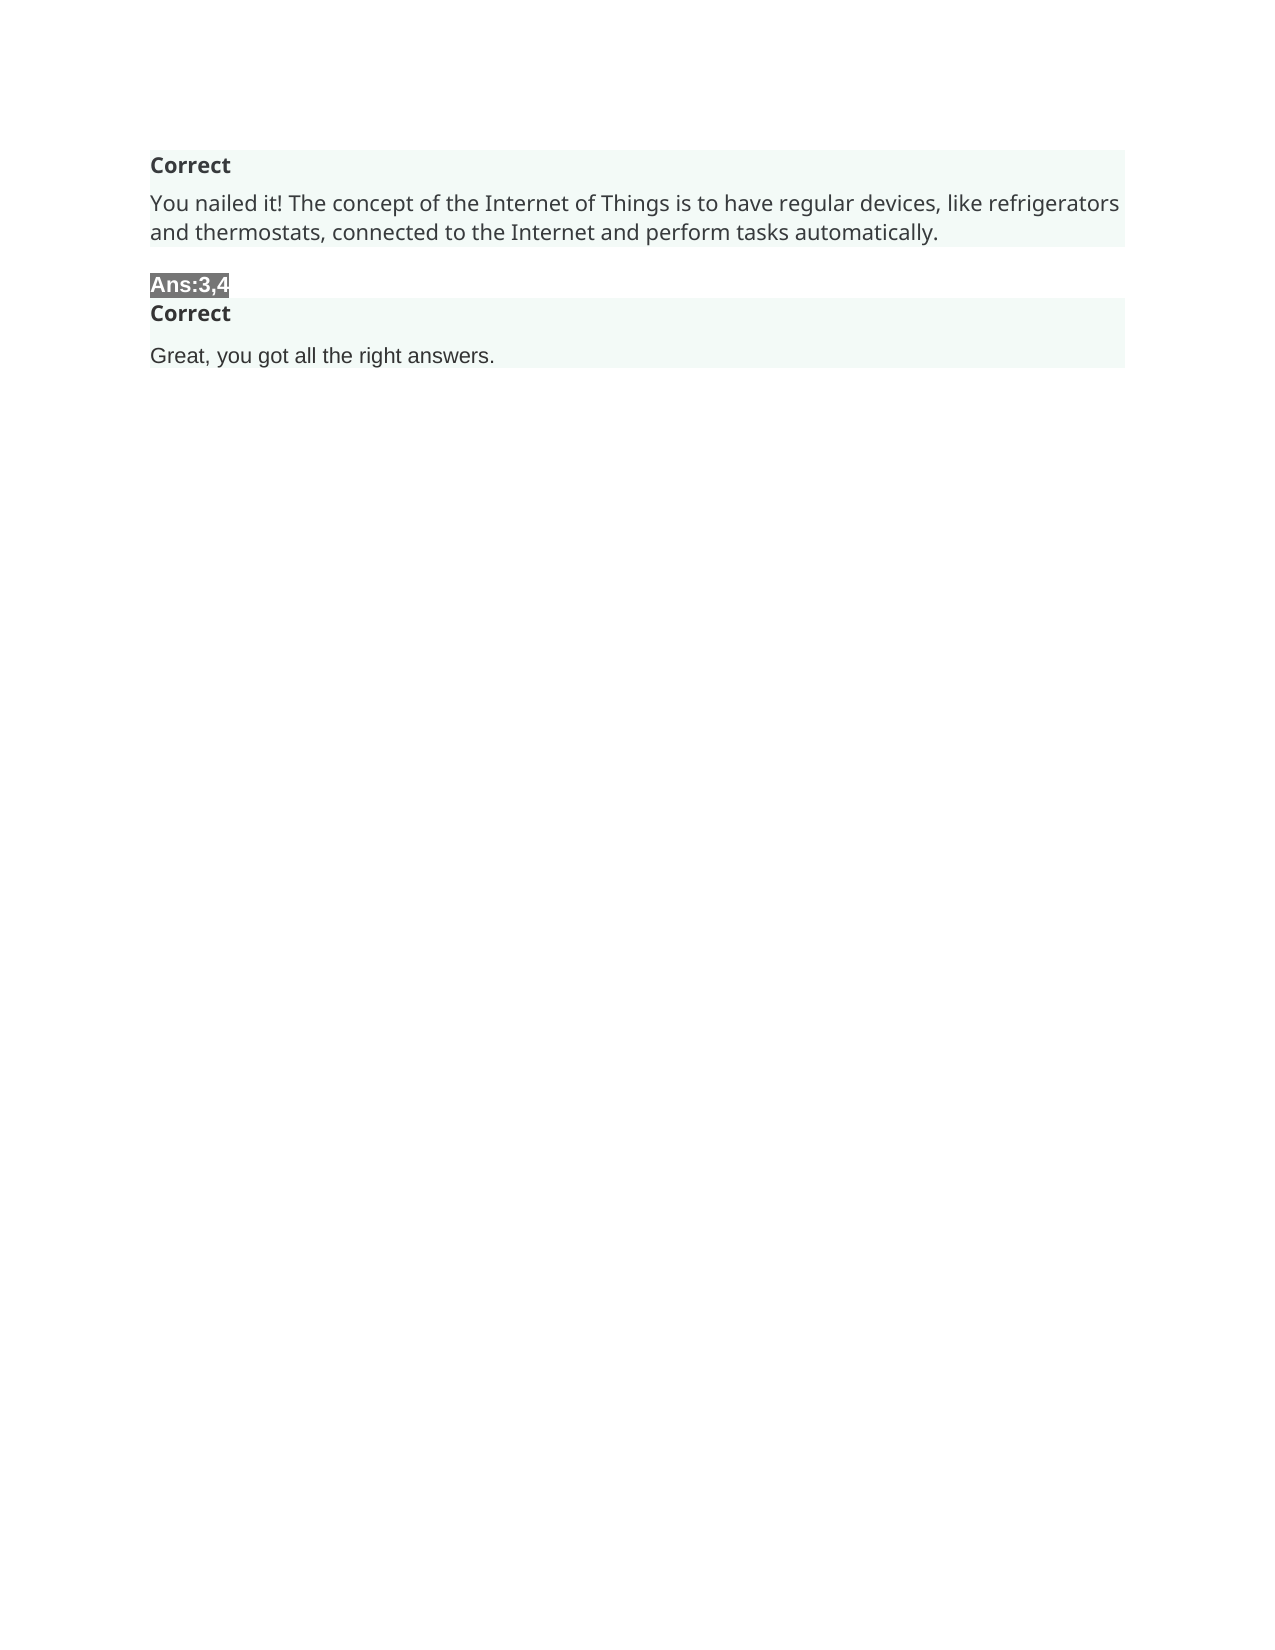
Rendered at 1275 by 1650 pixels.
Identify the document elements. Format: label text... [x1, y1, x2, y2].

text Ans:3,4 [150, 272, 1125, 298]
text Great, you got all the right answers. [150, 335, 1125, 368]
text Correct [150, 150, 1125, 180]
text Correct [150, 298, 1125, 327]
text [150, 188, 1125, 247]
